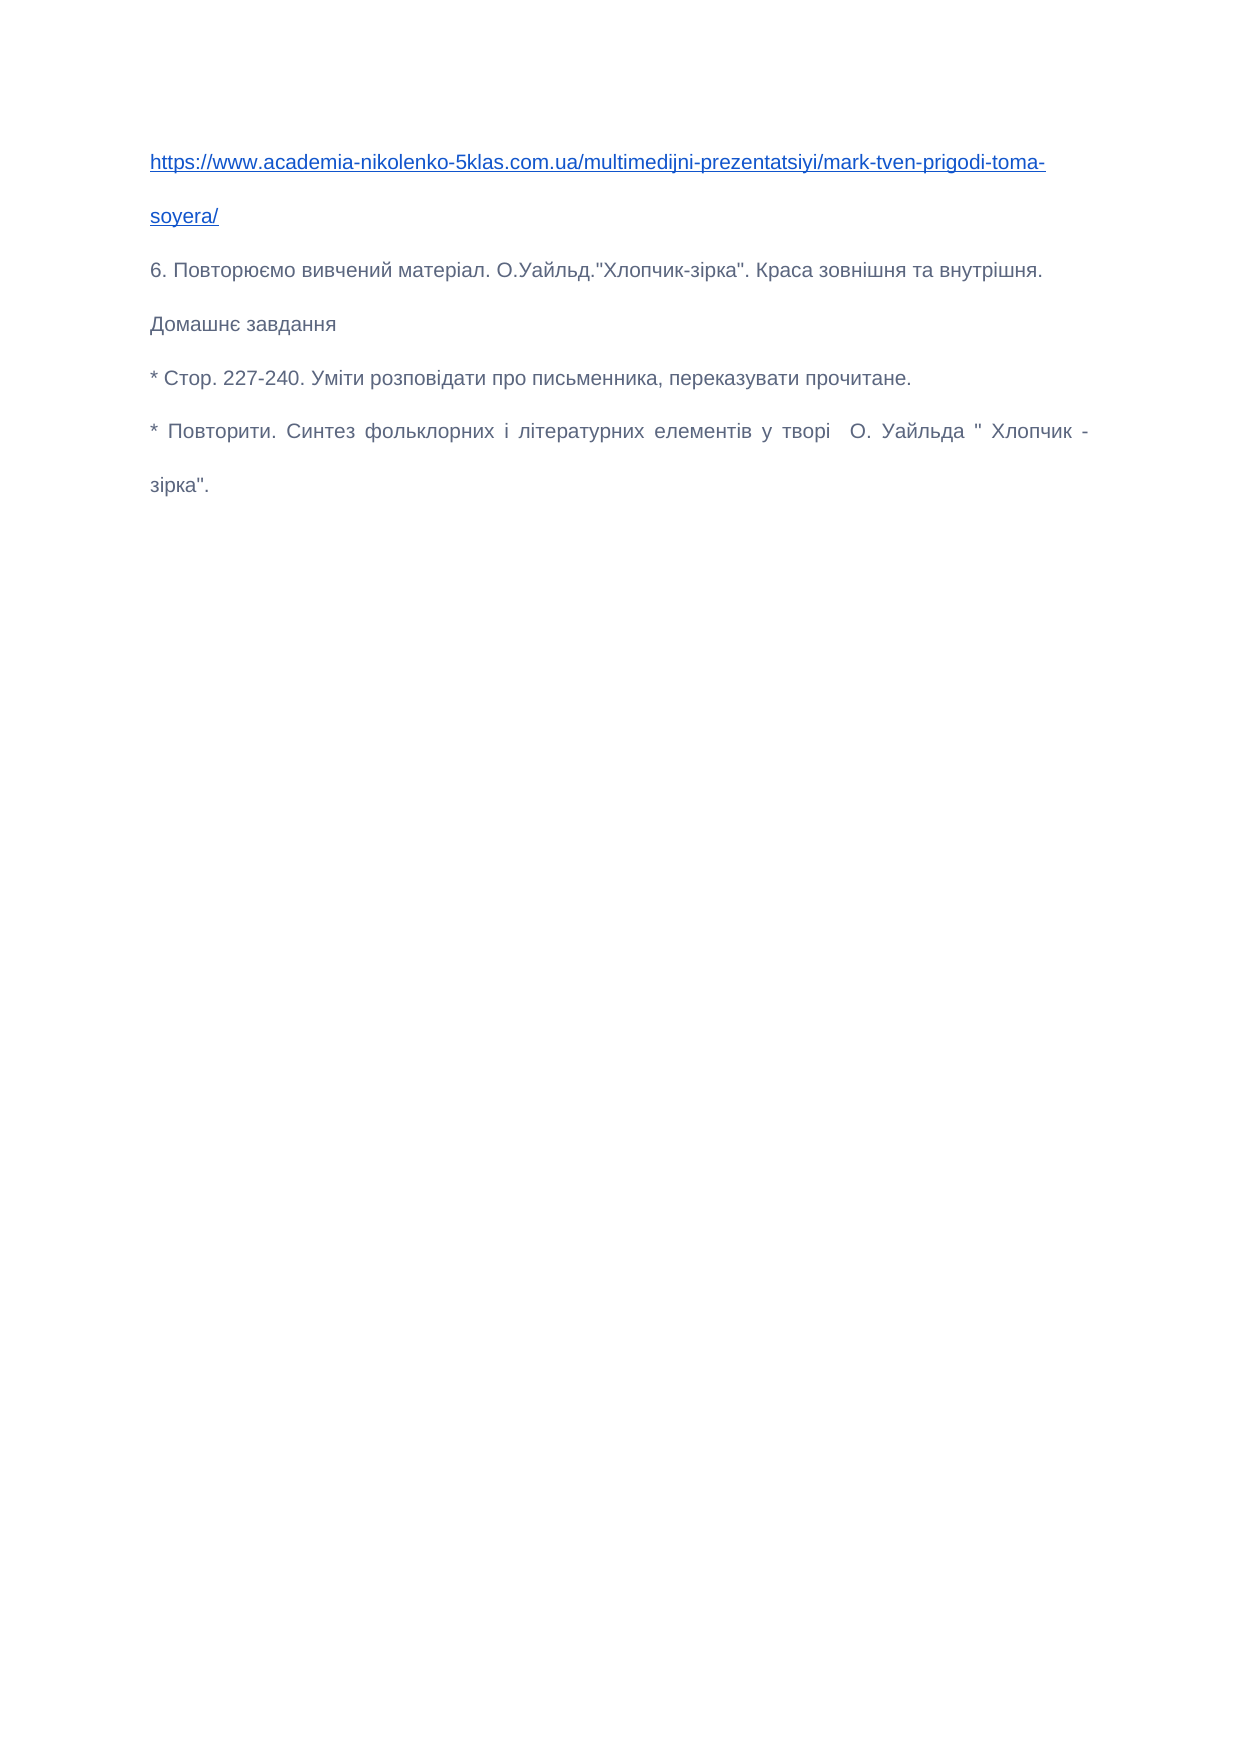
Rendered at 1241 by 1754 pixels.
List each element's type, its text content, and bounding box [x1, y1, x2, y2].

text https://www.academia-nikolenko-5klas.com.ua/multimedijni-prezentatsiyi/mark-tven-prigodi-toma-soyera/ [150, 150, 1090, 228]
text Домашнє завдання [150, 312, 1090, 336]
text * Повторити. Синтез фольклорних і літературних елементів у творі О. Уайльда " Хлопчик -зірка". [150, 419, 1090, 497]
text 6. Повторюємо вивчений матеріал. О.Уайльд."Хлопчик-зірка". Краса зовнішня та внутрішня. [150, 258, 1090, 282]
text * Стор. 227-240. Уміти розповідати про письменника, переказувати прочитане. [150, 365, 1090, 389]
